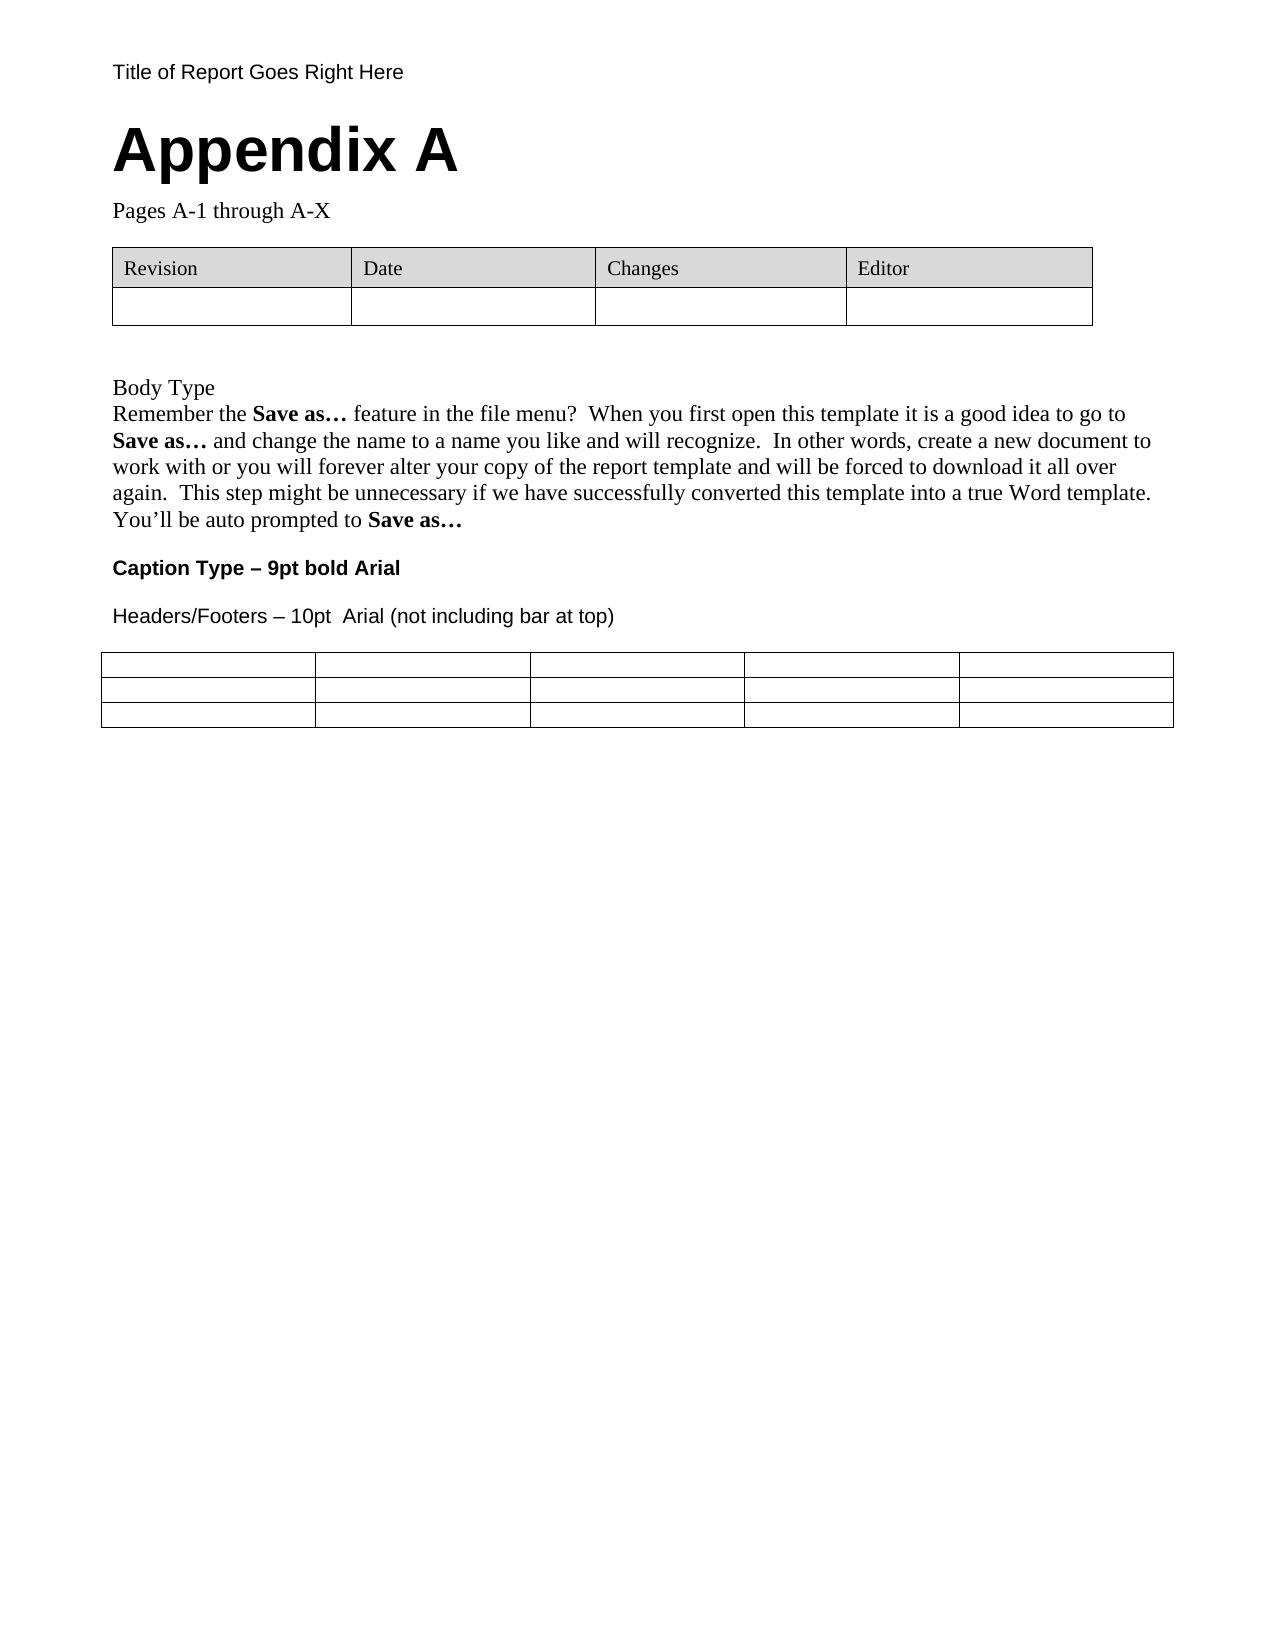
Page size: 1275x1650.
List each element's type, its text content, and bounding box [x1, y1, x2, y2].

table_header [531, 653, 744, 677]
table_header Date [352, 248, 595, 287]
table_header [960, 653, 1173, 677]
table_header Editor [847, 248, 1092, 287]
table_cell [531, 703, 744, 727]
table_header Changes [596, 248, 846, 287]
table_cell [960, 678, 1173, 702]
table_header [745, 653, 959, 677]
table_cell [531, 678, 744, 702]
table_cell [745, 678, 959, 702]
table_cell [745, 703, 959, 727]
text Pages A-1 through A-X [112, 197, 1162, 223]
table_cell [596, 288, 846, 325]
table_cell [352, 288, 595, 325]
table_header [102, 653, 315, 677]
text Headers/Footers – 10pt Arial (not including bar at top) [112, 604, 1162, 628]
table_cell [847, 288, 1092, 325]
table_cell [102, 678, 315, 702]
table_header [316, 653, 530, 677]
table_cell [960, 703, 1173, 727]
table_cell [316, 703, 530, 727]
subtitle Appendix A [112, 112, 1162, 184]
table_cell [102, 703, 315, 727]
text Body Type [112, 374, 1162, 400]
table_cell [316, 678, 530, 702]
text Remember the Save as… feature in the file menu? When you first open this template it is a good idea to go to Save as… and change the name to a name you like and will recognize. In other words, create a new document to work with or you will forever alter your copy of the report template and will be forced to download it all over again. This step might be unnecessary if we have successfully converted this template into a true Word template. You’ll be auto prompted to Save as… [112, 400, 1162, 532]
table_cell [113, 288, 351, 325]
text Caption Type – 9pt bold Arial [112, 556, 1162, 580]
table_header Revision [113, 248, 351, 287]
